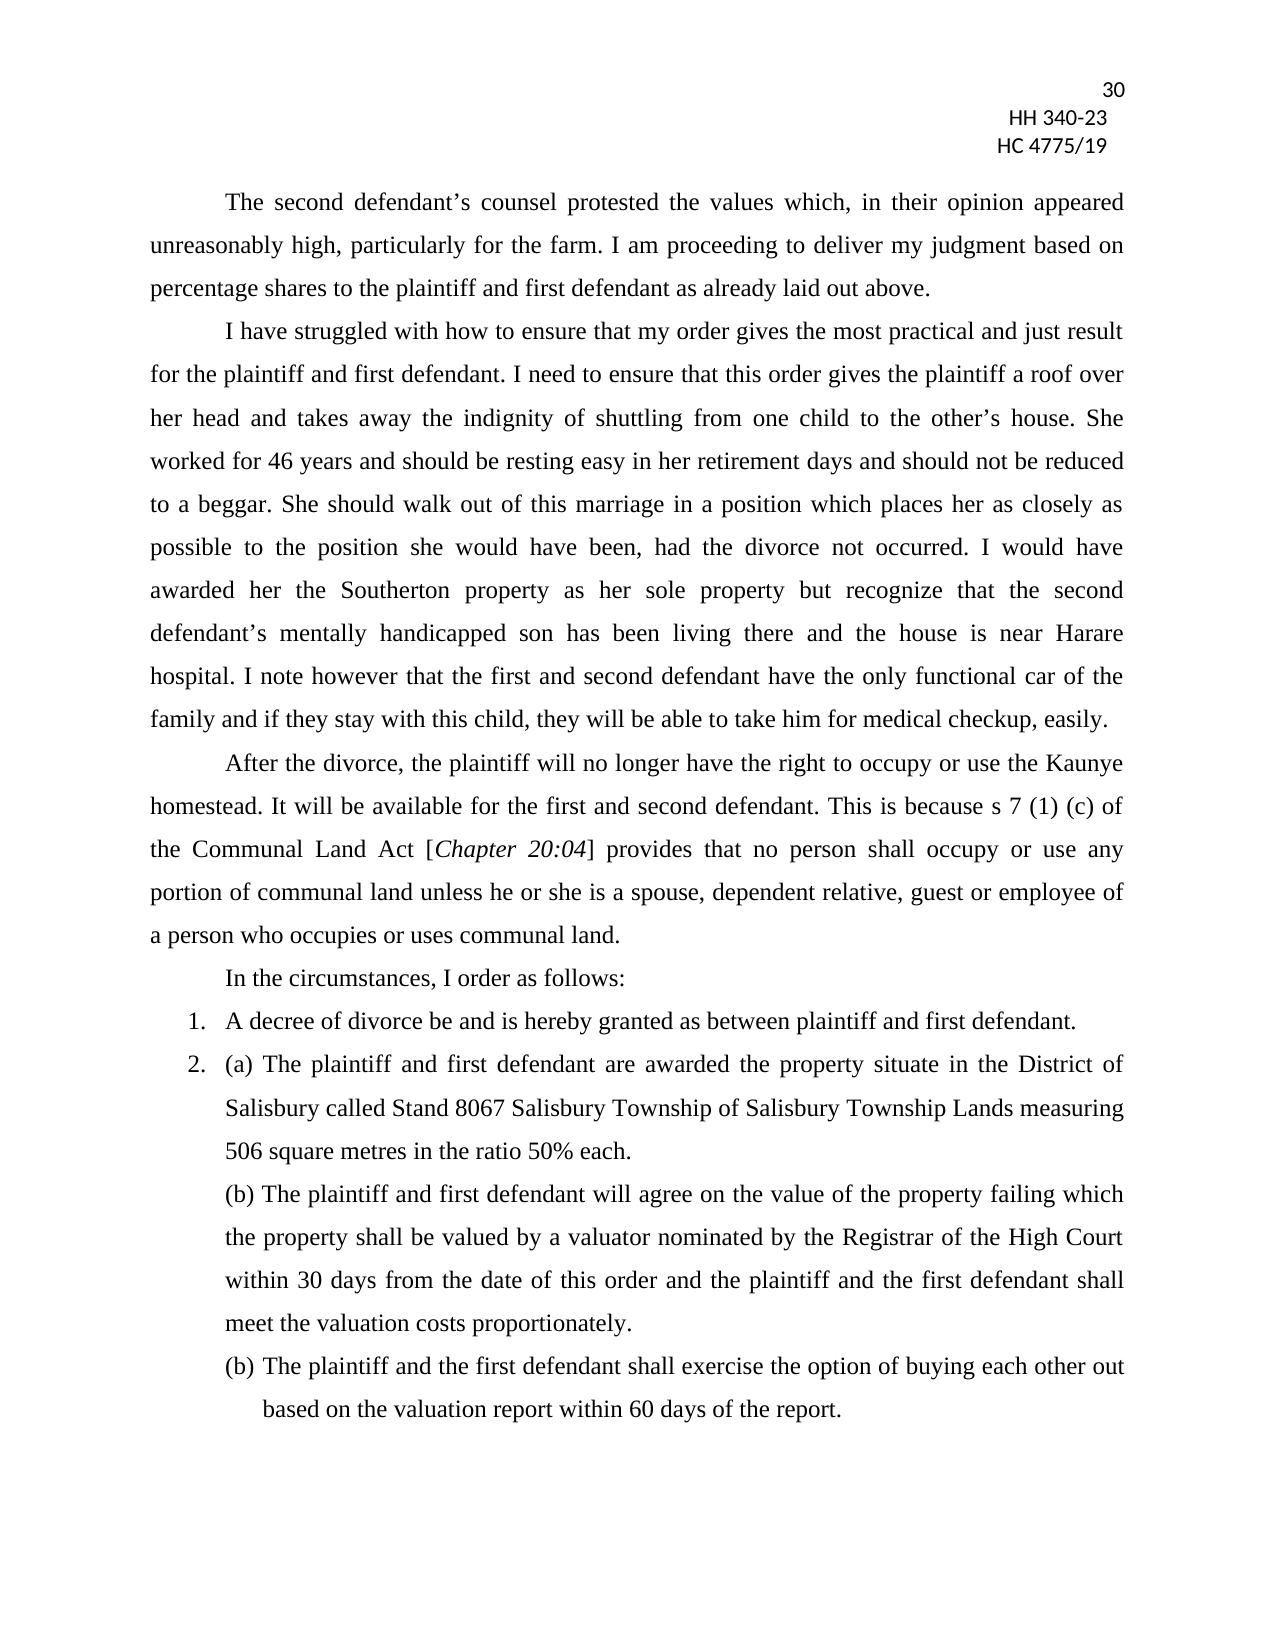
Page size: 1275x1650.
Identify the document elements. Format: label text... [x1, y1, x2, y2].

list The plaintiff and the first defendant shall exercise the option of buying each other out based on the valuation report within 60 days of the report. [225, 1351, 1125, 1423]
text (b) The plaintiff and first defendant will agree on the value of the property failing which the property shall be valued by a valuator nominated by the Registrar of the High Court within 30 days from the date of this order and the plaintiff and the first defendant shall meet the valuation costs proportionately. [225, 1179, 1125, 1337]
text I have struggled with how to ensure that my order gives the most practical and just result for the plaintiff and first defendant. I need to ensure that this order gives the plaintiff a roof over her head and takes away the indignity of shuttling from one child to the other’s house. She worked for 46 years and should be resting easy in her retirement days and should not be reduced to a beggar. She should walk out of this marriage in a position which places her as closely as possible to the position she would have been, had the divorce not occurred. I would have awarded her the Southerton property as her sole property but recognize that the second defendant’s mentally handicapped son has been living there and the house is near Harare hospital. I note however that the first and second defendant have the only functional car of the family and if they stay with this child, they will be able to take him for medical checkup, easily. [150, 316, 1125, 733]
list (a) The plaintiff and first defendant are awarded the property situate in the District of Salisbury called Stand 8067 Salisbury Township of Salisbury Township Lands measuring 506 square metres in the ratio 50% each. [187, 1049, 1125, 1164]
list A decree of divorce be and is hereby granted as between plaintiff and first defendant. [187, 1006, 1125, 1035]
text In the circumstances, I order as follows: [150, 963, 1125, 992]
text After the divorce, the plaintiff will no longer have the right to occupy or use the Kaunye homestead. It will be available for the first and second defendant. This is because s 7 (1) (c) of the Communal Land Act [Chapter 20:04] provides that no person shall occupy or use any portion of communal land unless he or she is a spouse, dependent relative, guest or employee of a person who occupies or uses communal land. [150, 748, 1125, 949]
text The second defendant’s counsel protested the values which, in their opinion appeared unreasonably high, particularly for the farm. I am proceeding to deliver my judgment based on percentage shares to the plaintiff and first defendant as already laid out above. [150, 187, 1125, 302]
